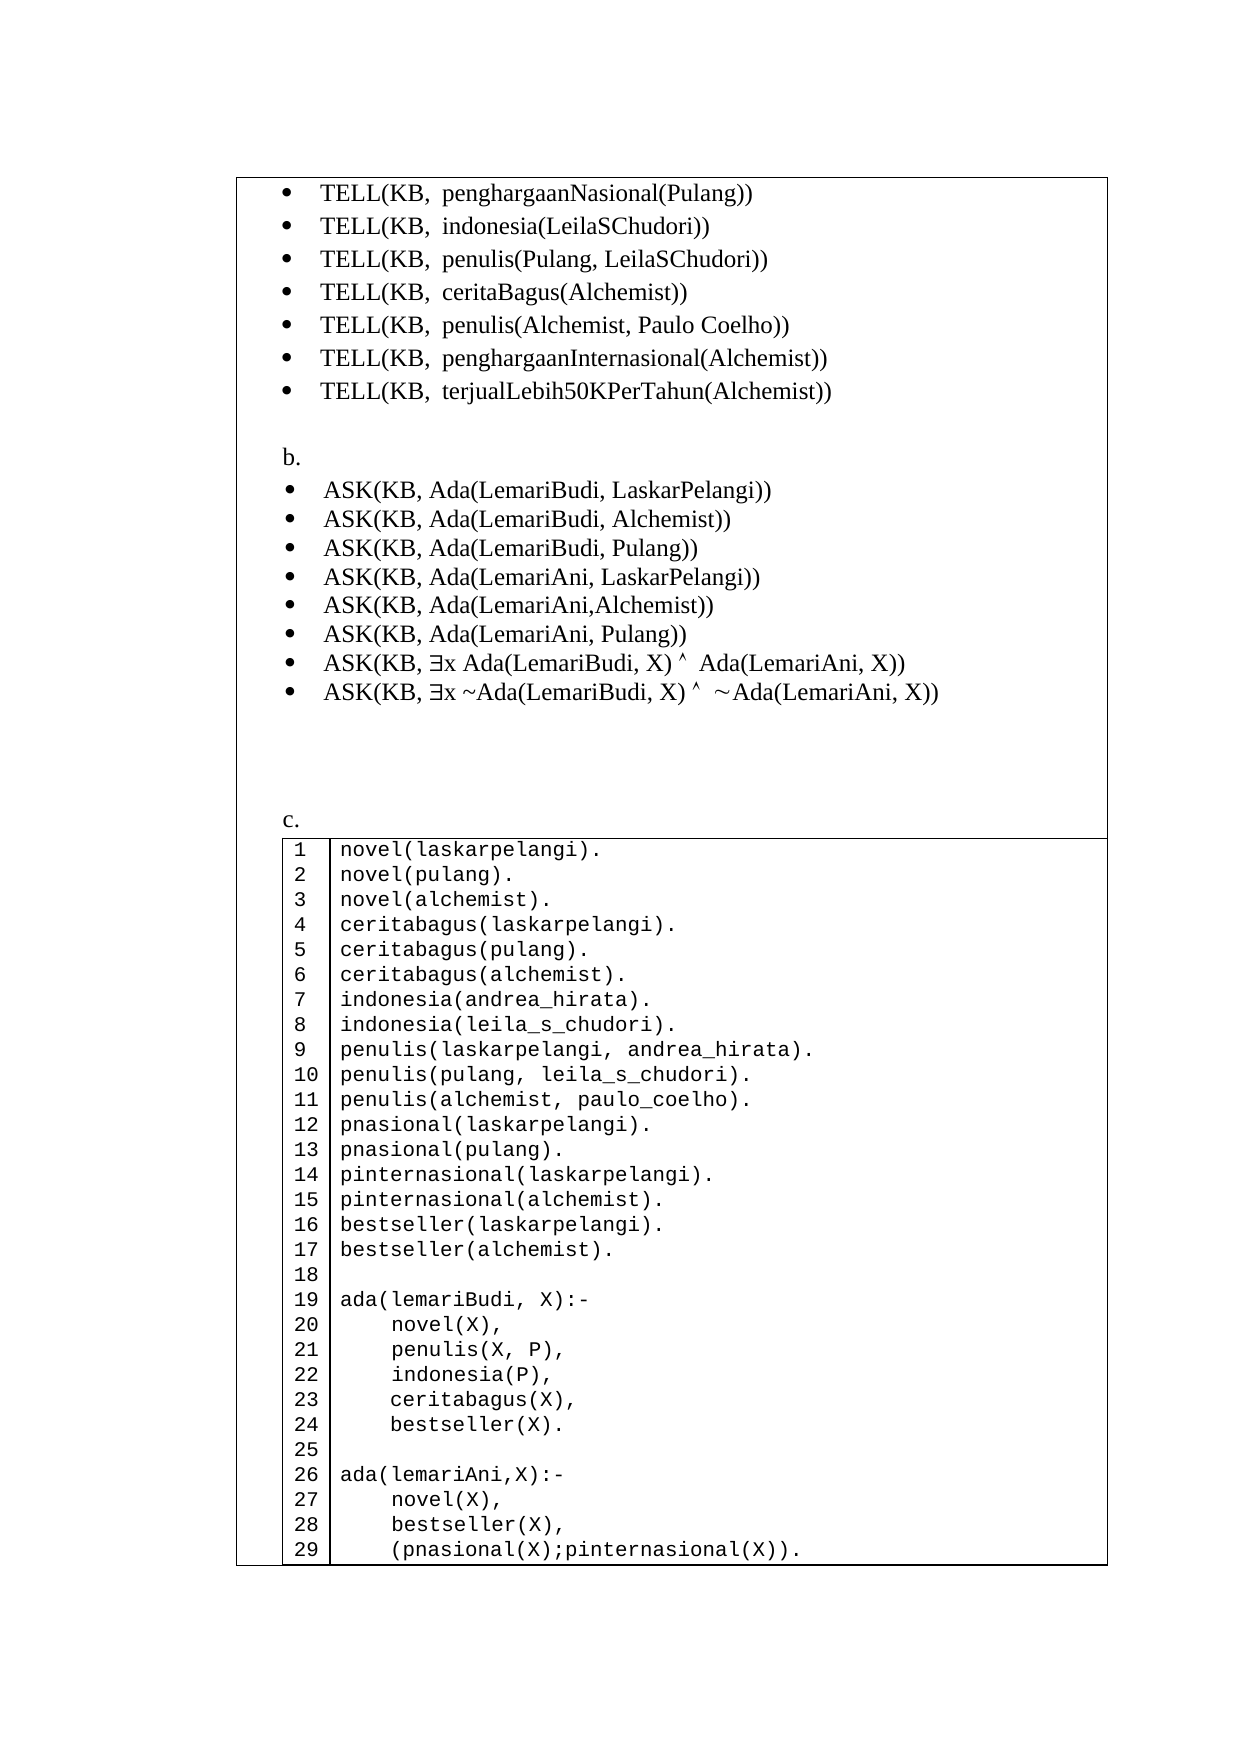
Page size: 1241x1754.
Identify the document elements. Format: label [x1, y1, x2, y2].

table_header [237, 178, 1107, 1565]
